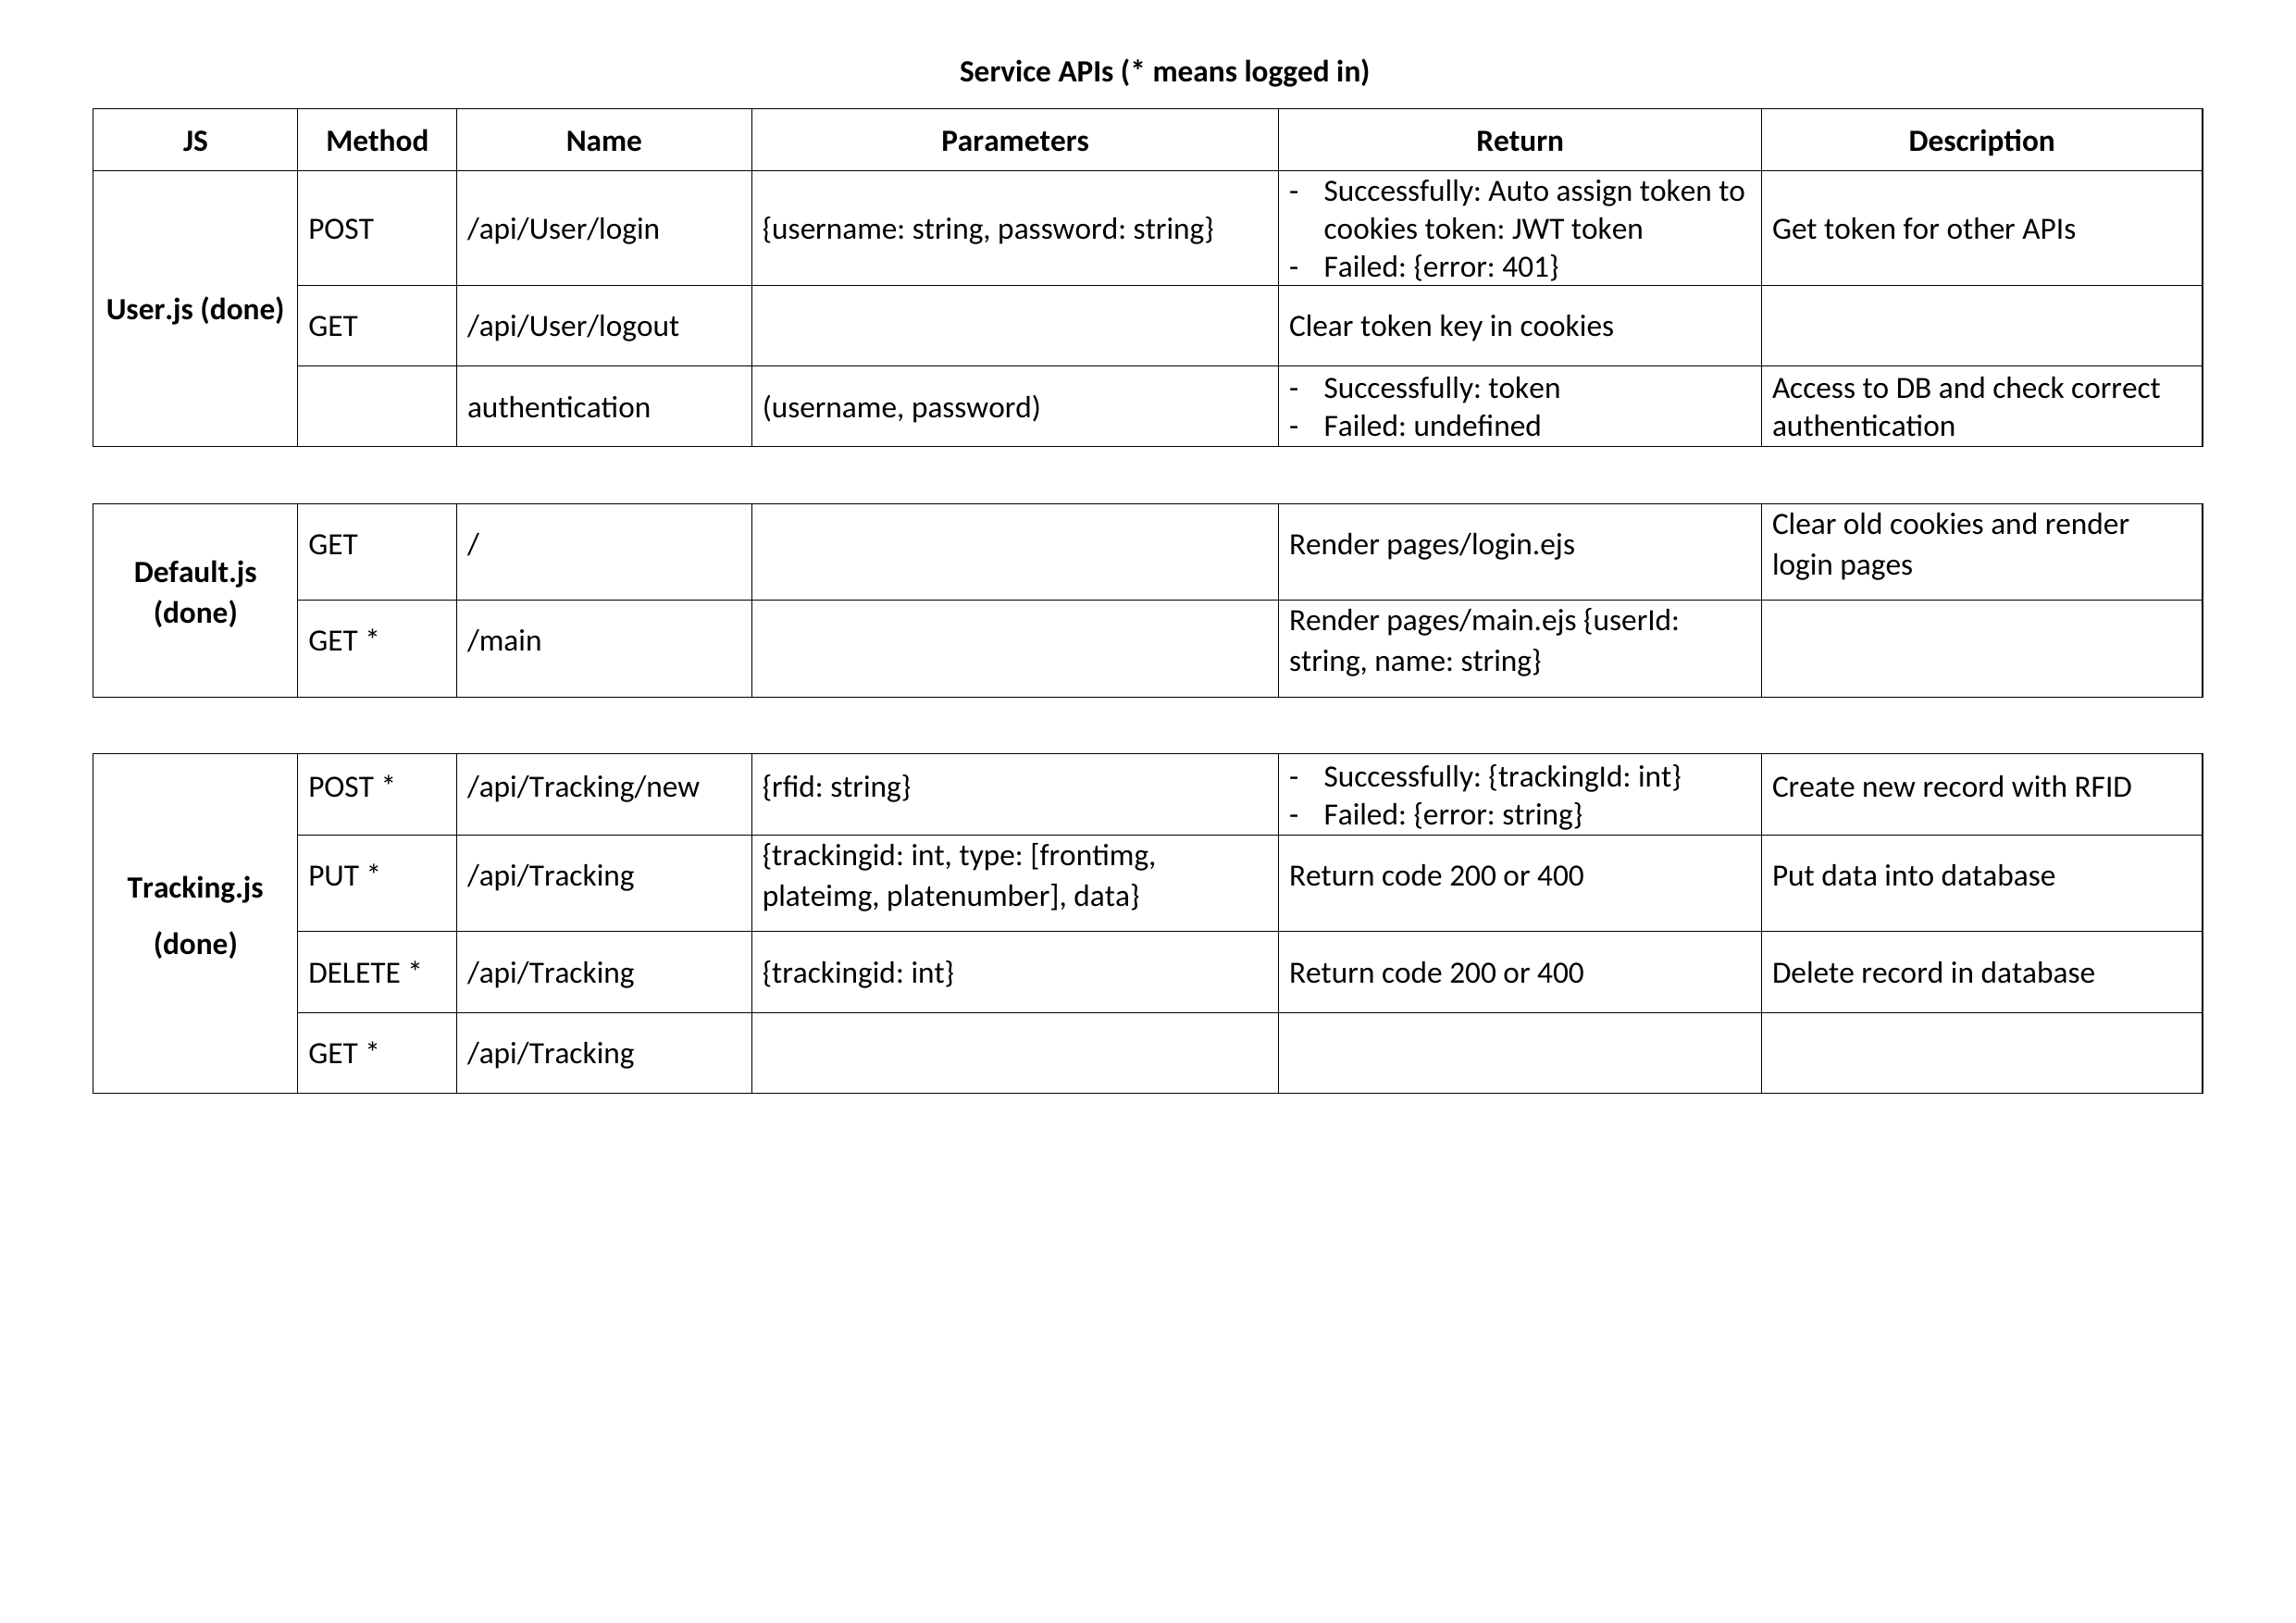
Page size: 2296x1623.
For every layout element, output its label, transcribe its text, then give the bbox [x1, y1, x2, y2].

table_cell Clear token key in cookies [1279, 286, 1761, 365]
table_cell DELETE * [298, 932, 456, 1011]
table_header {rfid: string} [752, 754, 1278, 835]
table_cell [1762, 1013, 2202, 1093]
table_cell PUT * [298, 836, 456, 931]
table_header / [457, 504, 751, 600]
table_cell GET [298, 286, 456, 365]
table_header Return [1279, 109, 1761, 170]
table_cell User.js (done) [93, 171, 297, 446]
table_cell /main [457, 601, 751, 697]
table_cell /api/Tracking [457, 1013, 751, 1093]
table_cell Return code 200 or 400 [1279, 932, 1761, 1011]
table_cell Render pages/main.ejs {userId: string, name: string} [1279, 601, 1761, 697]
table_cell Access to DB and check correct authentication [1762, 366, 2202, 446]
table_header Method [298, 109, 456, 170]
table_cell [1279, 1013, 1761, 1093]
table_cell /api/User/login [457, 171, 751, 284]
table_cell Successfully: Auto assign token to cookies token: JWT token Failed: {error: 401} [1279, 171, 1761, 284]
table_cell POST [298, 171, 456, 284]
table_cell GET * [298, 1013, 456, 1093]
text Service APIs (* means logged in) [95, 52, 2235, 90]
table_cell authentication [457, 366, 751, 446]
table_cell /api/Tracking [457, 836, 751, 931]
table_header GET [298, 504, 456, 600]
table_header Description [1762, 109, 2202, 170]
table_cell Successfully: token Failed: undefined [1279, 366, 1761, 446]
table_cell [298, 366, 456, 446]
table_header Parameters [752, 109, 1278, 170]
table_header Successfully: {trackingId: int} Failed: {error: string} [1279, 754, 1761, 835]
table_cell /api/Tracking [457, 932, 751, 1011]
table_cell Get token for other APIs [1762, 171, 2202, 284]
table_cell [752, 601, 1278, 697]
table_cell GET * [298, 601, 456, 697]
table_header JS [93, 109, 297, 170]
table_header [752, 504, 1278, 600]
table_header Default.js (done) [93, 504, 297, 697]
table_cell {trackingid: int} [752, 932, 1278, 1011]
table_header Render pages/login.ejs [1279, 504, 1761, 600]
table_cell [1762, 286, 2202, 365]
table_cell [1762, 601, 2202, 697]
table_header Tracking.js (done) [93, 754, 297, 1093]
table_cell {username: string, password: string} [752, 171, 1278, 284]
table_cell {trackingid: int, type: [frontimg, plateimg, platenumber], data} [752, 836, 1278, 931]
table_cell [752, 1013, 1278, 1093]
table_header POST * [298, 754, 456, 835]
table_header Create new record with RFID [1762, 754, 2202, 835]
table_cell Delete record in database [1762, 932, 2202, 1011]
table_cell [752, 286, 1278, 365]
table_header /api/Tracking/new [457, 754, 751, 835]
table_header Name [457, 109, 751, 170]
table_cell Return code 200 or 400 [1279, 836, 1761, 931]
table_cell (username, password) [752, 366, 1278, 446]
table_cell Put data into database [1762, 836, 2202, 931]
table_cell /api/User/logout [457, 286, 751, 365]
table_header Clear old cookies and render login pages [1762, 504, 2202, 600]
